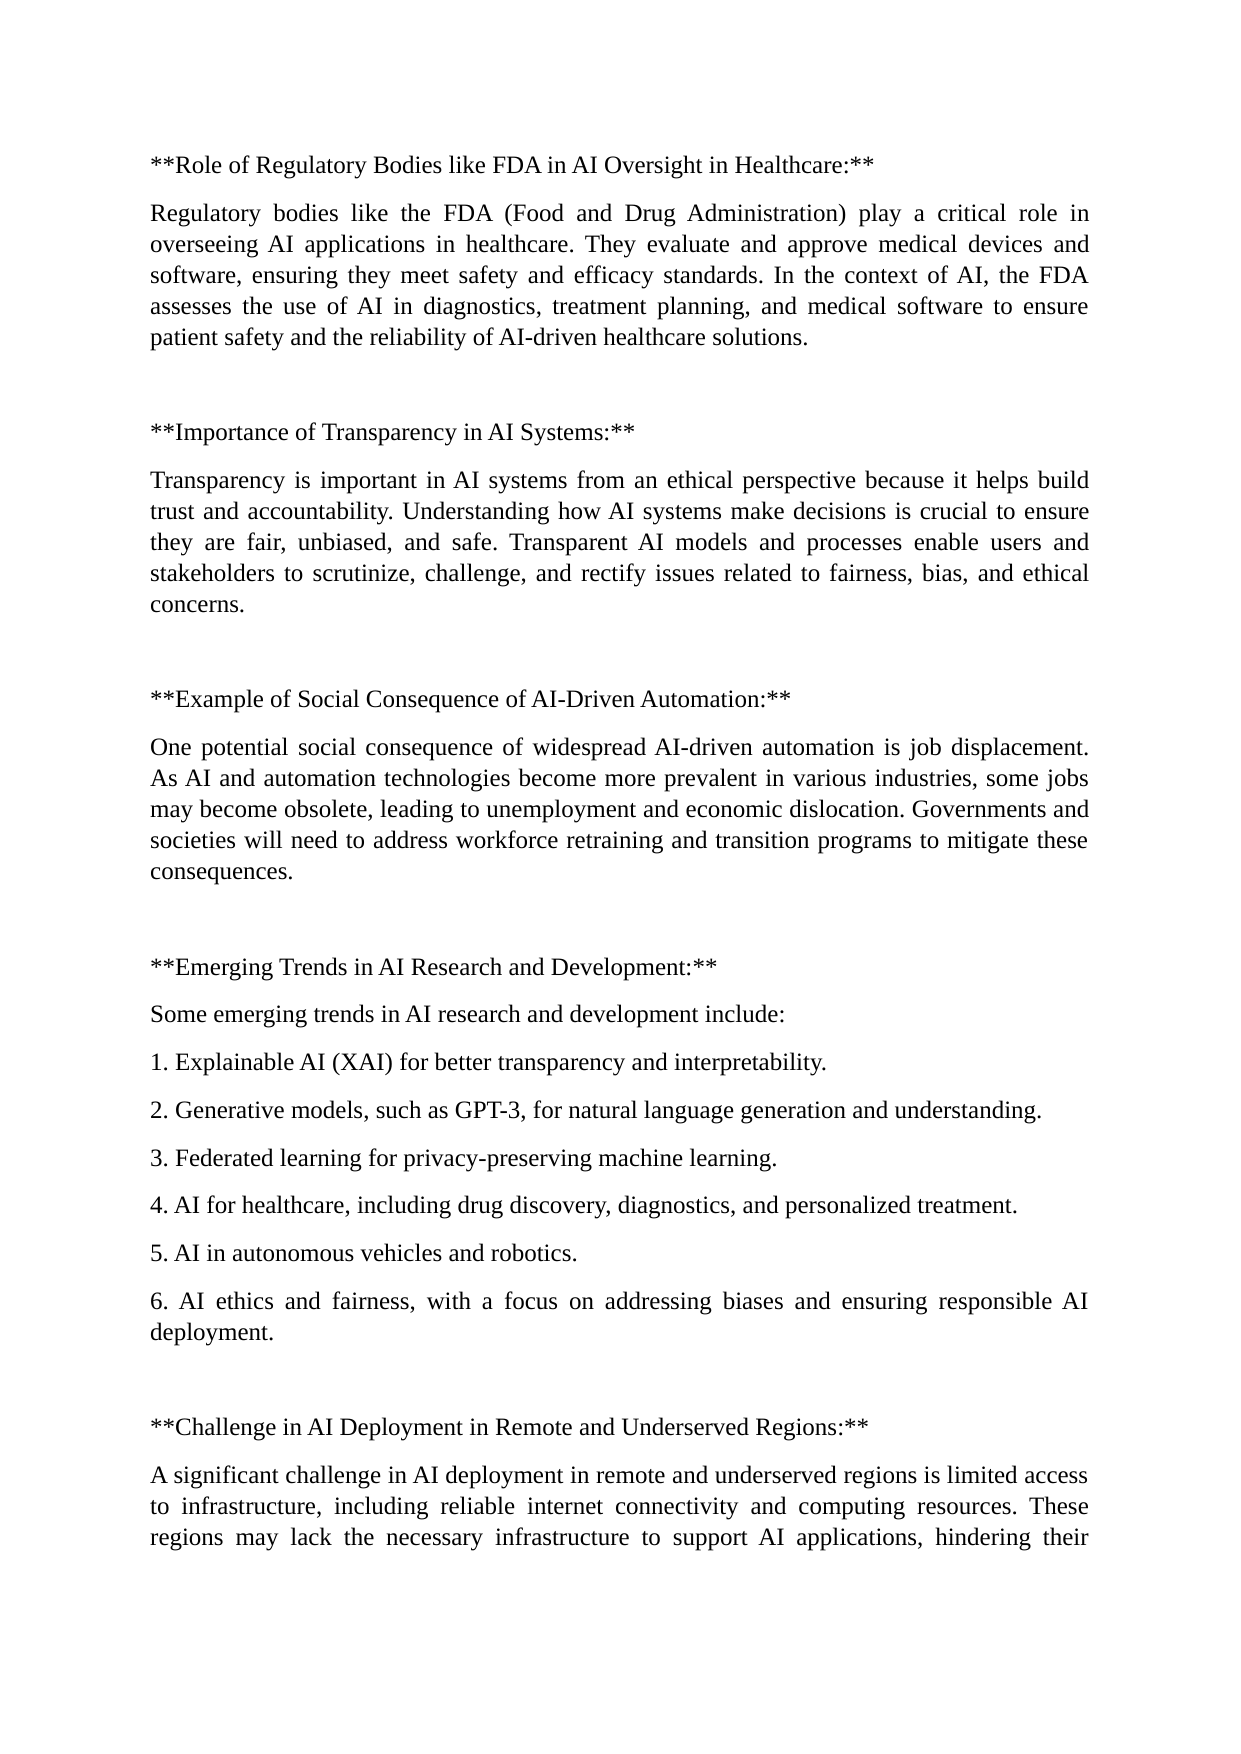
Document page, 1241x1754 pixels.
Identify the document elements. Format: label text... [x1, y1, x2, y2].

text **Emerging Trends in AI Research and Development:** [150, 952, 1090, 981]
text 6. AI ethics and fairness, with a focus on addressing biases and ensuring responsible AI deployment. [150, 1286, 1090, 1346]
text 1. Explainable AI (XAI) for better transparency and interpretability. [150, 1047, 1090, 1076]
text **Challenge in AI Deployment in Remote and Underserved Regions:** [150, 1412, 1090, 1441]
text **Role of Regulatory Bodies like FDA in AI Oversight in Healthcare:** [150, 150, 1090, 179]
text One potential social consequence of widespread AI-driven automation is job displacement. As AI and automation technologies become more prevalent in various industries, some jobs may become obsolete, leading to unemployment and economic dislocation. Governments and societies will need to address workforce retraining and transition programs to mitigate these consequences. [150, 732, 1090, 885]
text **Importance of Transparency in AI Systems:** [150, 417, 1090, 446]
text Some emerging trends in AI research and development include: [150, 999, 1090, 1028]
text 5. AI in autonomous vehicles and robotics. [150, 1238, 1090, 1267]
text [150, 1460, 1090, 1551]
text **Example of Social Consequence of AI-Driven Automation:** [150, 684, 1090, 713]
text Transparency is important in AI systems from an ethical perspective because it helps build trust and accountability. Understanding how AI systems make decisions is crucial to ensure they are fair, unbiased, and safe. Transparent AI models and processes enable users and stakeholders to scrutinize, challenge, and rectify issues related to fairness, bias, and ethical concerns. [150, 465, 1090, 618]
text 4. AI for healthcare, including drug discovery, diagnostics, and personalized treatment. [150, 1190, 1090, 1219]
text 3. Federated learning for privacy-preserving machine learning. [150, 1143, 1090, 1171]
text 2. Generative models, such as GPT-3, for natural language generation and understanding. [150, 1095, 1090, 1124]
text Regulatory bodies like the FDA (Food and Drug Administration) play a critical role in overseeing AI applications in healthcare. They evaluate and approve medical devices and software, ensuring they meet safety and efficacy standards. In the context of AI, the FDA assesses the use of AI in diagnostics, treatment planning, and medical software to ensure patient safety and the reliability of AI-driven healthcare solutions. [150, 198, 1090, 351]
